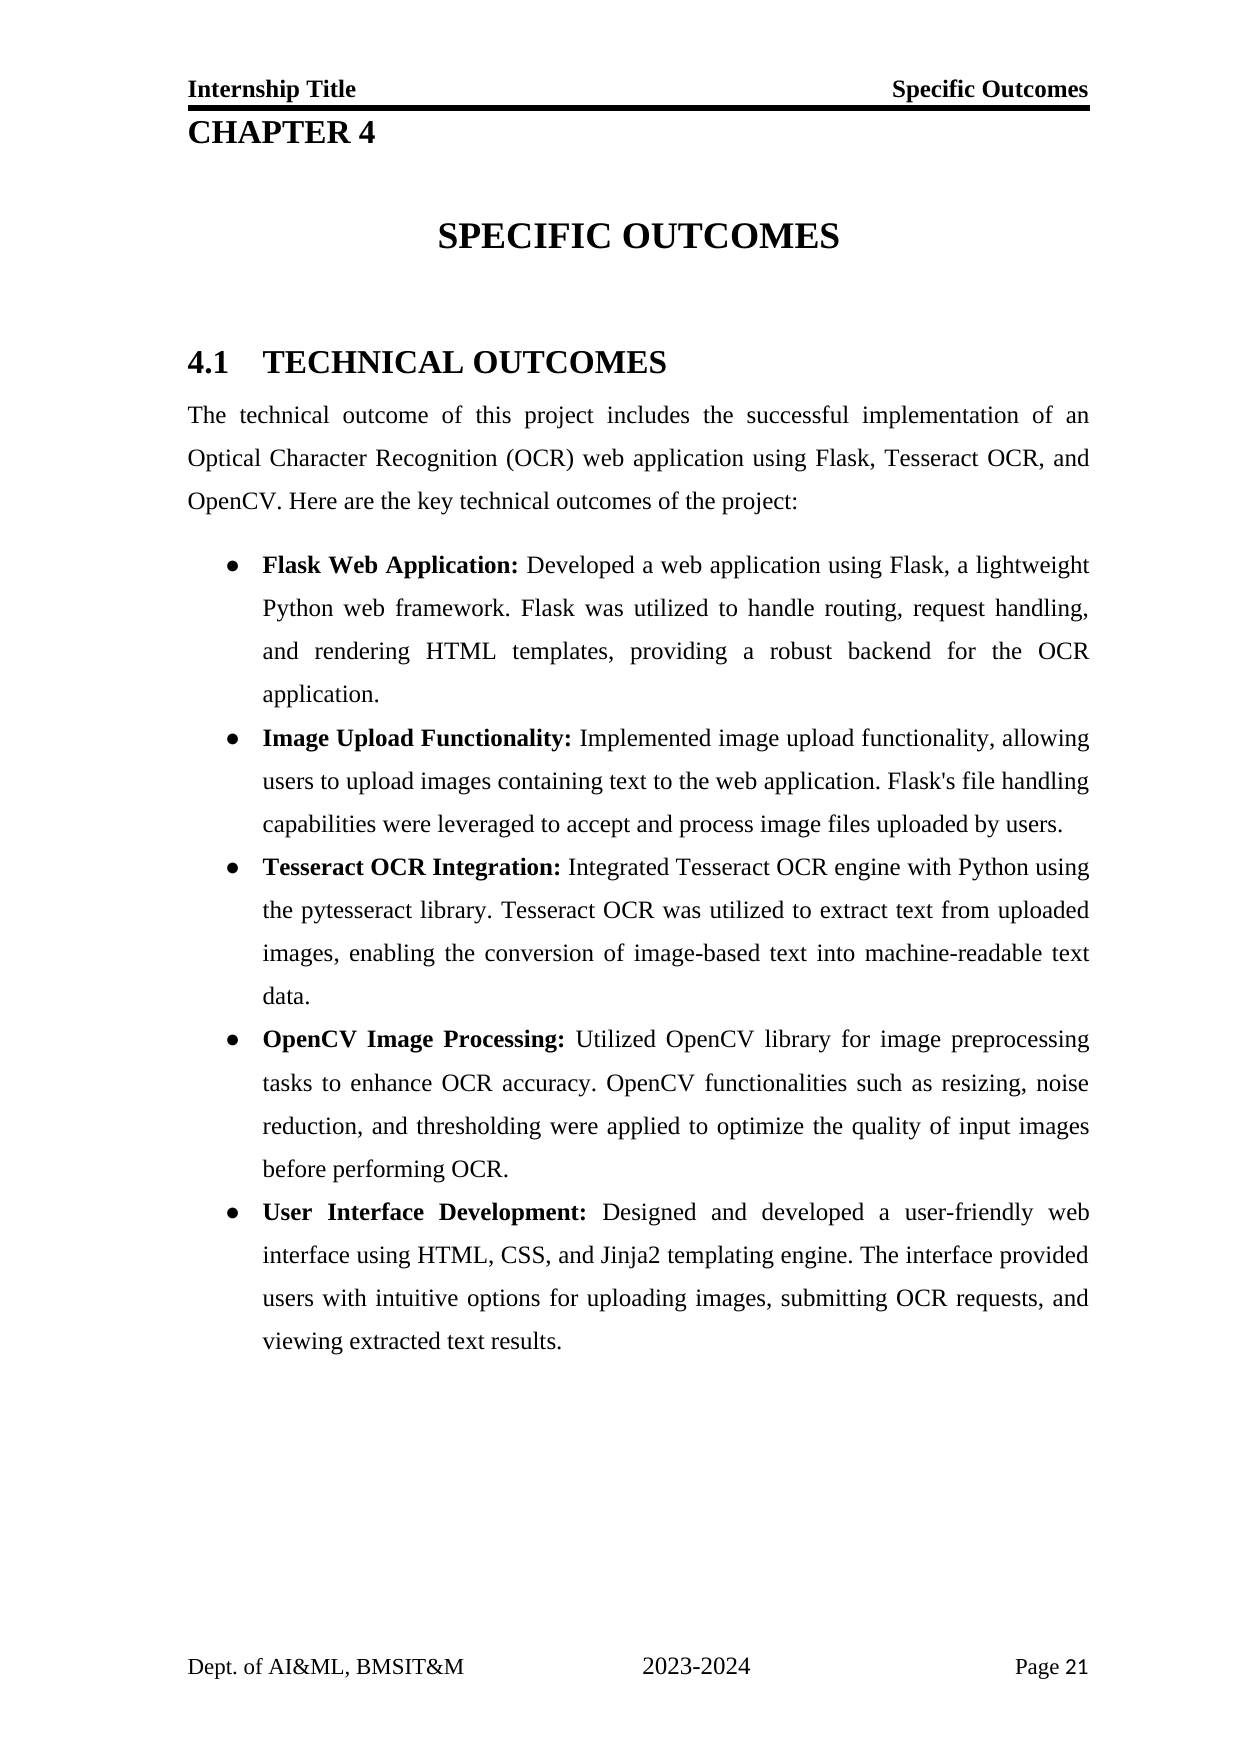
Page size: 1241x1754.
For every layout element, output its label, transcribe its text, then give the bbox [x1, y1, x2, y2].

list OpenCV Image Processing: Utilized OpenCV library for image preprocessing tasks to enhance OCR accuracy. OpenCV functionalities such as resizing, noise reduction, and thresholding were applied to optimize the quality of input images before performing OCR. [225, 1024, 1090, 1183]
text The technical outcome of this project includes the successful implementation of an Optical Character Recognition (OCR) web application using Flask, Tesseract OCR, and OpenCV. Here are the key technical outcomes of the project: [187, 400, 1090, 515]
list Flask Web Application: Developed a web application using Flask, a lightweight Python web framework. Flask was utilized to handle routing, request handling, and rendering HTML templates, providing a robust backend for the OCR application. [225, 550, 1090, 708]
list Tesseract OCR Integration: Integrated Tesseract OCR engine with Python using the pytesseract library. Tesseract OCR was utilized to extract text from uploaded images, enabling the conversion of image-based text into machine-readable text data. [225, 852, 1090, 1010]
list Image Upload Functionality: Implemented image upload functionality, allowing users to upload images containing text to the web application. Flask's file handling capabilities were leveraged to accept and process image files uploaded by users. [225, 723, 1090, 838]
text SPECIFIC OUTCOMES [187, 213, 1090, 256]
list User Interface Development: Designed and developed a user-friendly web interface using HTML, CSS, and Jinja2 templating engine. The interface provided users with intuitive options for uploading images, submitting OCR requests, and viewing extracted text results. [225, 1197, 1090, 1355]
text CHAPTER 4 [187, 112, 1090, 151]
text 4.1 TECHNICAL OUTCOMES [187, 342, 1090, 381]
